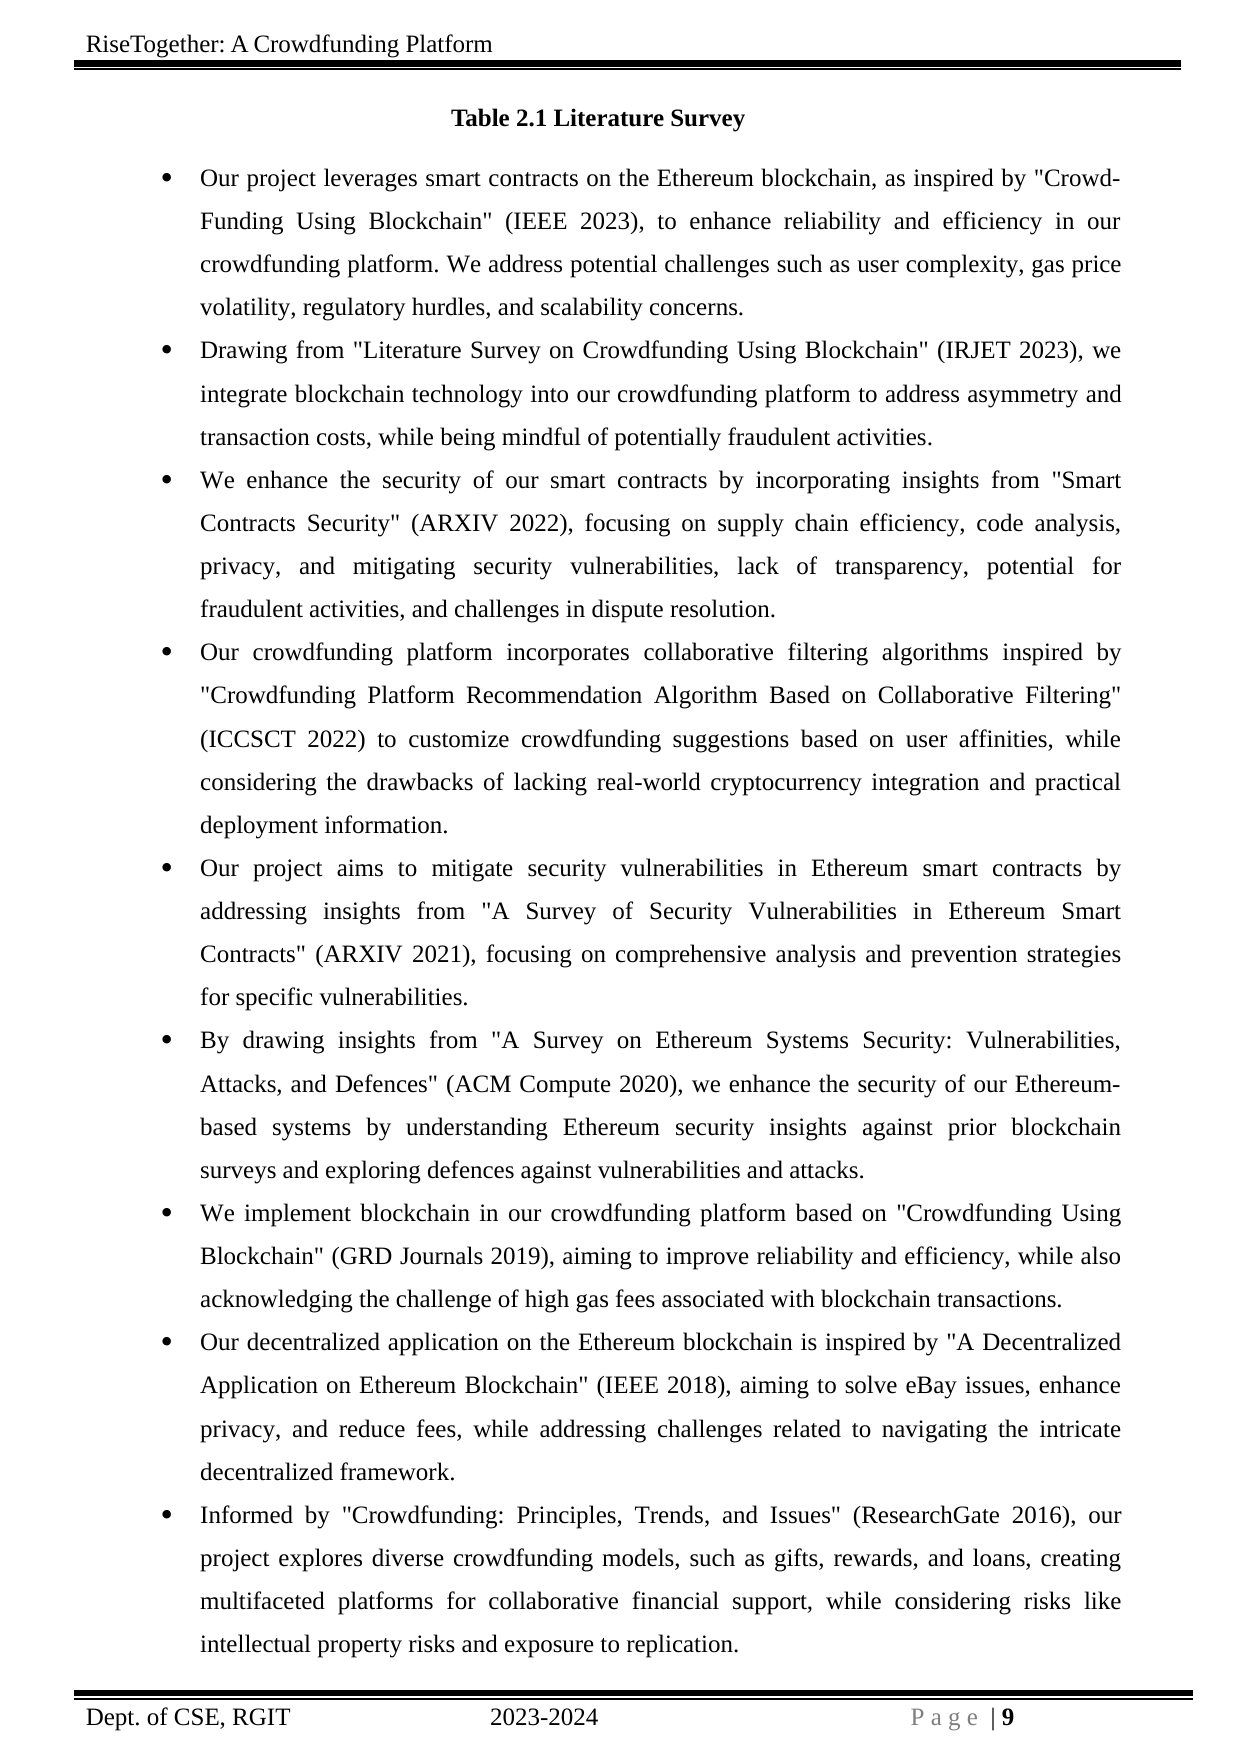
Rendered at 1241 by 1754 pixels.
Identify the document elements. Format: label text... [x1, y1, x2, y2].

text Table 2.1 Literature Survey [74, 103, 1122, 132]
list Our project aims to mitigate security vulnerabilities in Ethereum smart contracts by addressing insights from "A Survey of Security Vulnerabilities in Ethereum Smart Contracts" (ARXIV 2021), focusing on comprehensive analysis and prevention strategies for specific vulnerabilities. [162, 853, 1122, 1011]
list Our decentralized application on the Ethereum blockchain is inspired by "A Decentralized Application on Ethereum Blockchain" (IEEE 2018), aiming to solve eBay issues, enhance privacy, and reduce fees, while addressing challenges related to navigating the intricate decentralized framework. [162, 1327, 1122, 1486]
list Our crowdfunding platform incorporates collaborative filtering algorithms inspired by "Crowdfunding Platform Recommendation Algorithm Based on Collaborative Filtering" (ICCSCT 2022) to customize crowdfunding suggestions based on user affinities, while considering the drawbacks of lacking real-world cryptocurrency integration and practical deployment information. [162, 637, 1122, 839]
list Drawing from "Literature Survey on Crowdfunding Using Blockchain" (IRJET 2023), we integrate blockchain technology into our crowdfunding platform to address asymmetry and transaction costs, while being mindful of potentially fraudulent activities. [162, 336, 1122, 451]
list By drawing insights from "A Survey on Ethereum Systems Security: Vulnerabilities, Attacks, and Defences" (ACM Compute 2020), we enhance the security of our Ethereum-based systems by understanding Ethereum security insights against prior blockchain surveys and exploring defences against vulnerabilities and attacks. [162, 1026, 1122, 1184]
list We enhance the security of our smart contracts by incorporating insights from "Smart Contracts Security" (ARXIV 2022), focusing on supply chain efficiency, code analysis, privacy, and mitigating security vulnerabilities, lack of transparency, potential for fraudulent activities, and challenges in dispute resolution. [162, 465, 1122, 623]
list We implement blockchain in our crowdfunding platform based on "Crowdfunding Using Blockchain" (GRD Journals 2019), aiming to improve reliability and efficiency, while also acknowledging the challenge of high gas fees associated with blockchain transactions. [162, 1198, 1122, 1313]
list Our project leverages smart contracts on the Ethereum blockchain, as inspired by "Crowd-Funding Using Blockchain" (IEEE 2023), to enhance reliability and efficiency in our crowdfunding platform. We address potential challenges such as user complexity, gas price volatility, regulatory hurdles, and scalability concerns. [162, 163, 1122, 321]
list Informed by "Crowdfunding: Principles, Trends, and Issues" (ResearchGate 2016), our project explores diverse crowdfunding models, such as gifts, rewards, and loans, creating multifaceted platforms for collaborative financial support, while considering risks like intellectual property risks and exposure to replication. [162, 1500, 1122, 1658]
